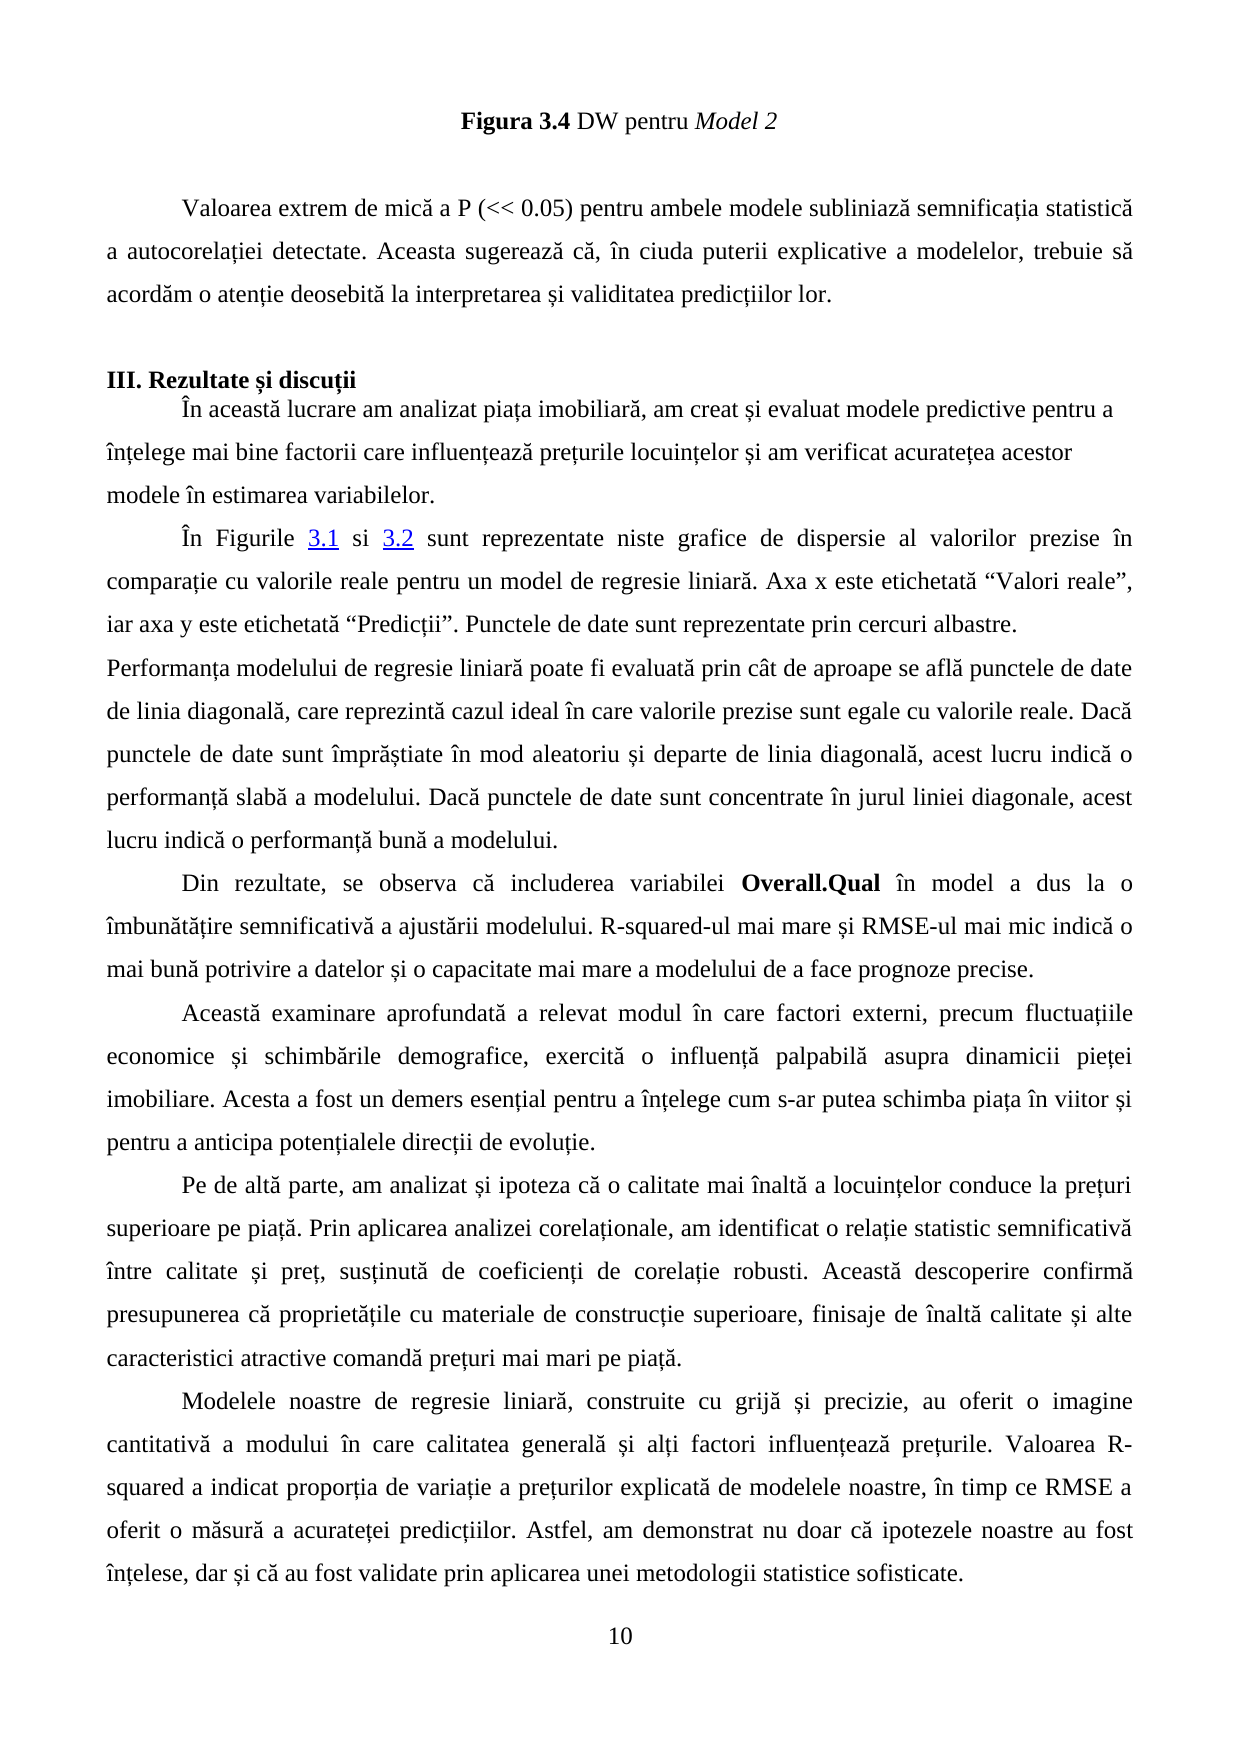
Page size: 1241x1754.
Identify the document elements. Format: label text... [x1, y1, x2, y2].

text În Figurile 3.1 si 3.2 sunt reprezentate niste grafice de dispersie al valorilor prezise în comparație cu valorile reale pentru un model de regresie liniară. Axa x este etichetată “Valori reale”, iar axa y este etichetată “Predicții”. Punctele de date sunt reprezentate prin cercuri albastre. [106, 523, 1134, 638]
subtitle Figura 3.4 DW pentru Model 2 [106, 106, 1134, 135]
text Modelele noastre de regresie liniară, construite cu grijă și precizie, au oferit o imagine cantitativă a modului în care calitatea generală și alți factori influențează prețurile. Valoarea R-squared a indicat proporția de variație a prețurilor explicată de modelele noastre, în timp ce RMSE a oferit o măsură a acurateței predicțiilor. Astfel, am demonstrat nu doar că ipotezele noastre au fost înțelese, dar și că au fost validate prin aplicarea unei metodologii statistice sofisticate. [106, 1386, 1134, 1587]
text Valoarea extrem de mică a P (<< 0.05) pentru ambele modele subliniază semnificația statistică a autocorelației detectate. Aceasta sugerează că, în ciuda puterii explicative a modelelor, trebuie să acordăm o atenție deosebită la interpretarea și validitatea predicțiilor lor. [106, 193, 1134, 308]
text Pe de altă parte, am analizat și ipoteza că o calitate mai înaltă a locuințelor conduce la prețuri superioare pe piață. Prin aplicarea analizei corelaționale, am identificat o relație statistic semnificativă între calitate și preț, susținută de coeficienți de corelație robusti. Această descoperire confirmă presupunerea că proprietățile cu materiale de construcție superioare, finisaje de înaltă calitate și alte caracteristici atractive comandă prețuri mai mari pe piață. [106, 1170, 1134, 1371]
text Această examinare aprofundată a relevat modul în care factori externi, precum fluctuațiile economice și schimbările demografice, exercită o influență palpabilă asupra dinamicii pieței imobiliare. Acesta a fost un demers esențial pentru a înțelege cum s-ar putea schimba piața în viitor și pentru a anticipa potențialele direcții de evoluție. [106, 998, 1134, 1156]
text În această lucrare am analizat piața imobiliară, am creat și evaluat modele predictive pentru a înțelege mai bine factorii care influențează prețurile locuințelor și am verificat acuratețea acestor modele în estimarea variabilelor. [106, 394, 1134, 509]
text Din rezultate, se observa că includerea variabilei Overall.Qual în model a dus la o îmbunătățire semnificativă a ajustării modelului. R-squared-ul mai mare și RMSE-ul mai mic indică o mai bună potrivire a datelor și o capacitate mai mare a modelului de a face prognoze precise. [106, 868, 1134, 983]
text Performanța modelului de regresie liniară poate fi evaluată prin cât de aproape se află punctele de date de linia diagonală, care reprezintă cazul ideal în care valorile prezise sunt egale cu valorile reale. Dacă punctele de date sunt împrăștiate în mod aleatoriu și departe de linia diagonală, acest lucru indică o performanță slabă a modelului. Dacă punctele de date sunt concentrate în jurul liniei diagonale, acest lucru indică o performanță bună a modelului. [106, 653, 1134, 854]
subtitle III. Rezultate și discuții [106, 365, 1134, 394]
